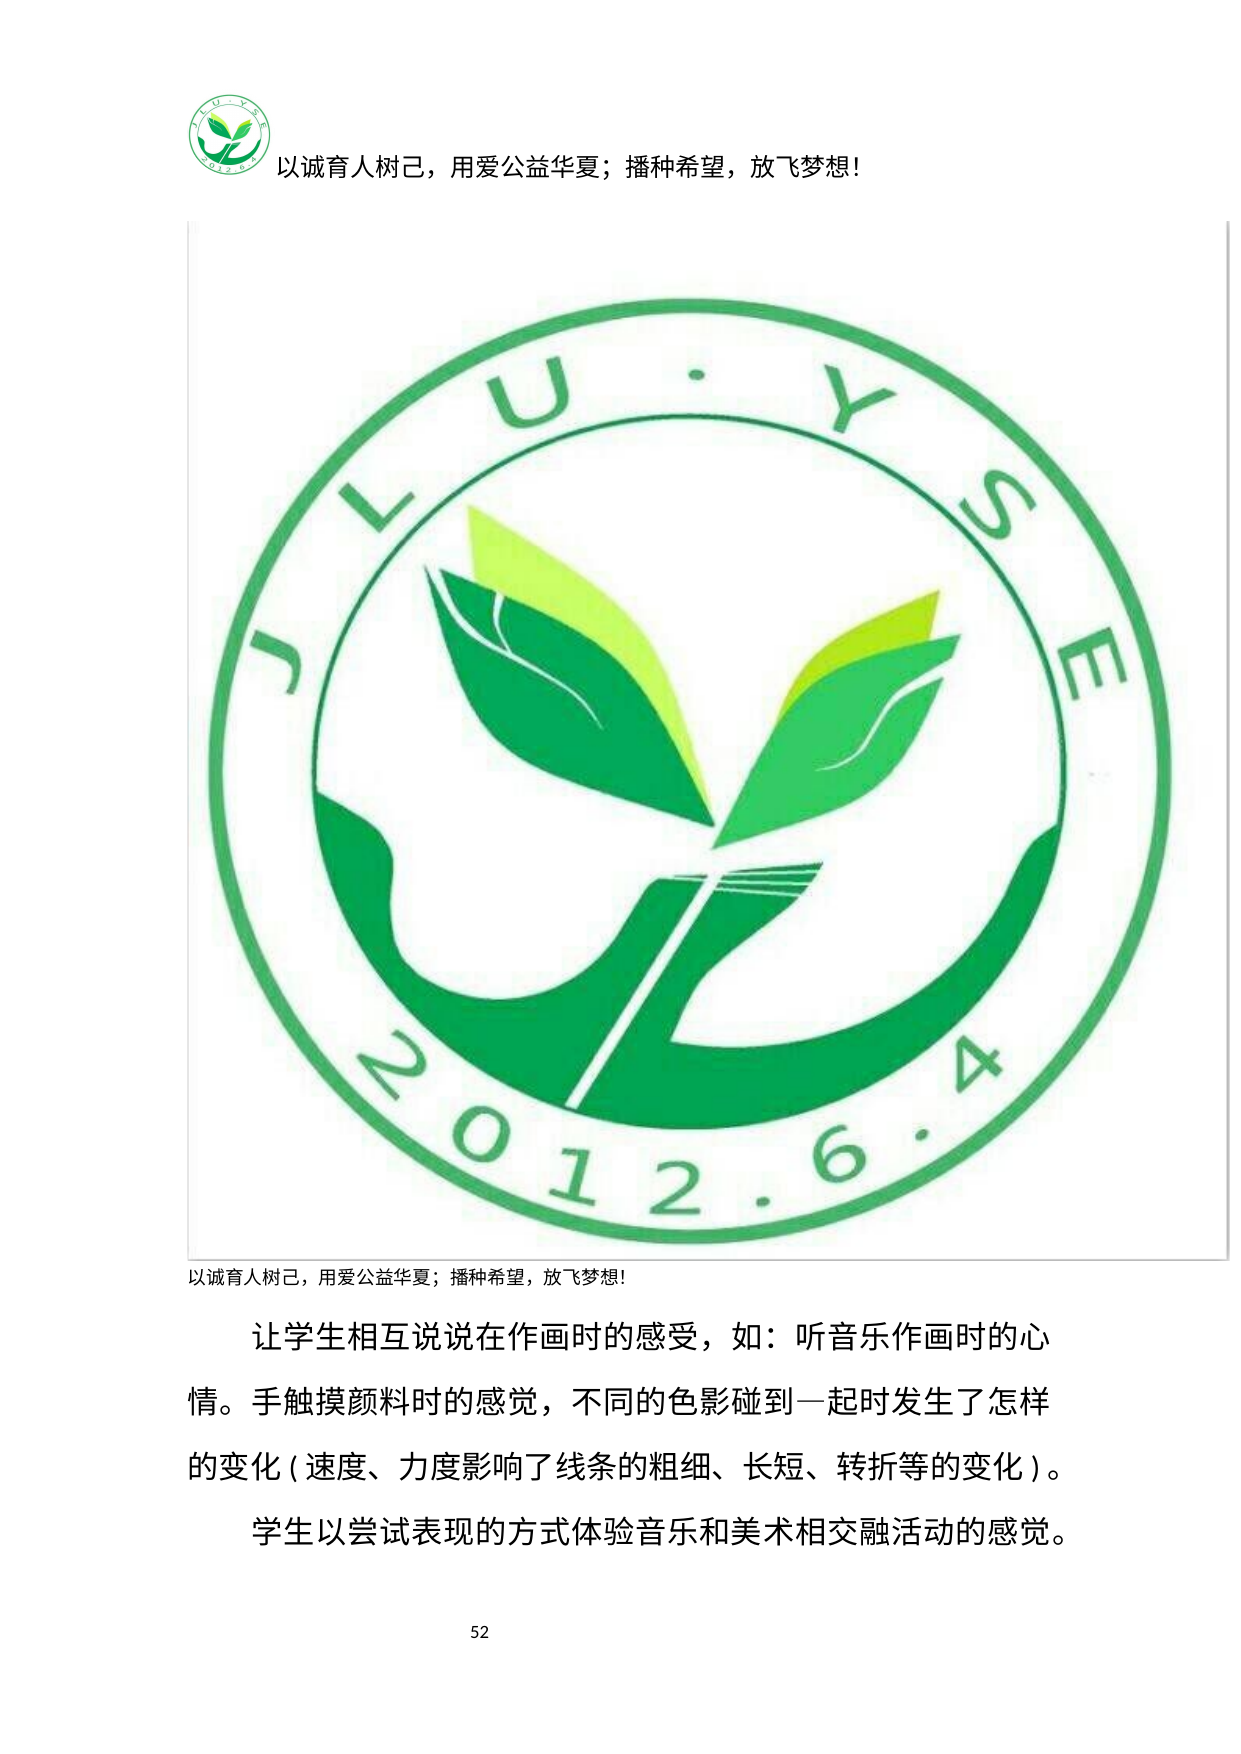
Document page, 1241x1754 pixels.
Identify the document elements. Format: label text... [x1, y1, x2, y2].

text 学生以尝试表现的方式体验音乐和美术相交融活动的感觉。才会急切地投入到综合学习的活动中来。 [187, 1497, 1053, 1562]
picture [187, 221, 1230, 1261]
text 让学生相互说说在作画时的感受，如：听音乐作画时的心情。手触摸颜料时的感觉，不同的色影碰到—起时发生了怎样的变化 ( 速度、力度影响了线条的粗细、长短、转折等的变化 ) 。 [187, 1302, 1053, 1497]
picture [187, 88, 275, 176]
